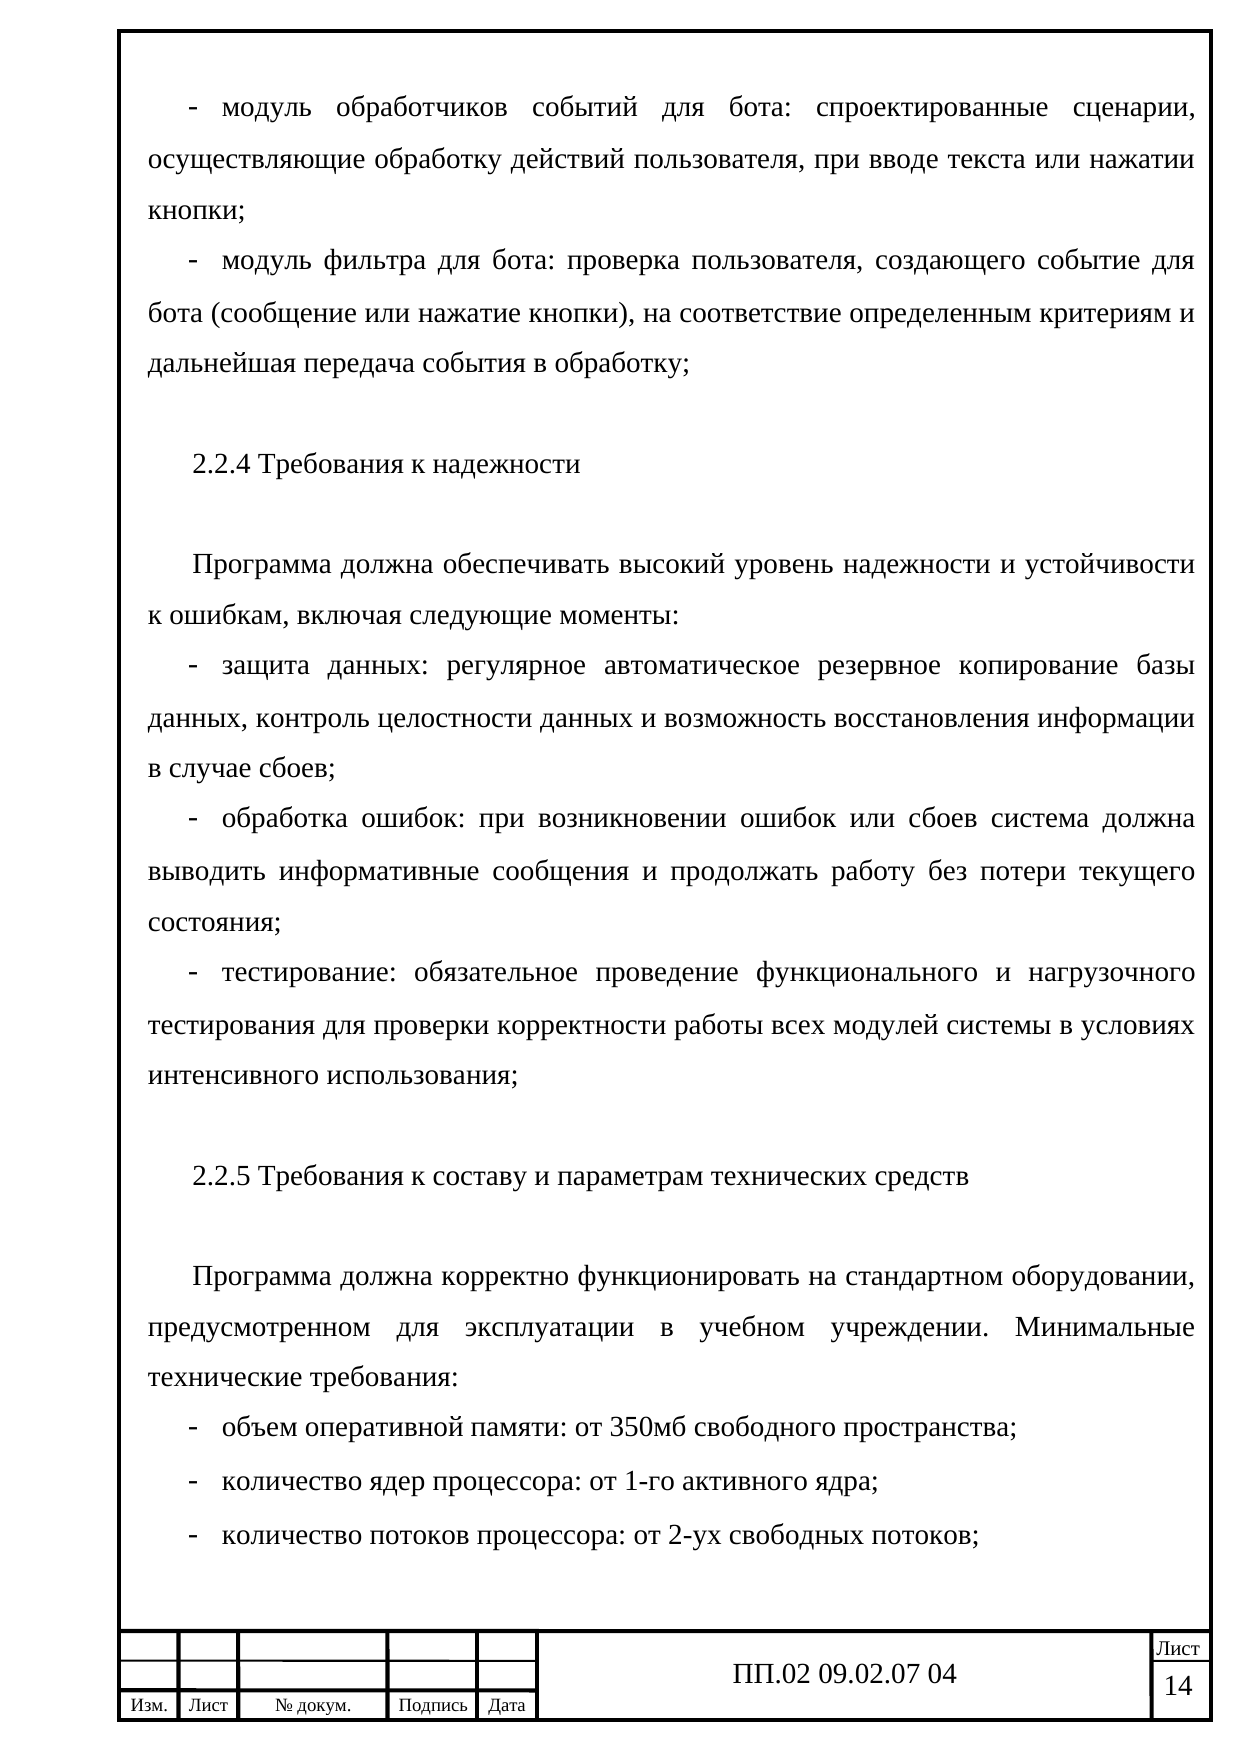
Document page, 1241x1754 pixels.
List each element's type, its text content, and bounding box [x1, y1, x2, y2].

list Программа должна корректно функционировать на стандартном оборудовании, предусмотренном для эксплуатации в учебном учреждении. Минимальные технические требования: [148, 1258, 1196, 1392]
list защита данных: регулярное автоматическое резервное копирование базы данных, контроль целостности данных и возможность восстановления информации в случае сбоев; [148, 647, 1196, 784]
list 2.2.4 Требования к надежности [148, 446, 1196, 479]
list тестирование: обязательное проведение функционального и нагрузочного тестирования для проверки корректности работы всех модулей системы в условиях интенсивного использования; [148, 954, 1196, 1091]
list количество потоков процессора: от 2-ух свободных потоков; [148, 1517, 1196, 1553]
list модуль обработчиков событий для бота: спроектированные сценарии, осуществляющие обработку действий пользователя, при вводе текста или нажатии кнопки; [148, 89, 1196, 225]
list Программа должна обеспечивать высокий уровень надежности и устойчивости к ошибкам, включая следующие моменты: [148, 546, 1196, 630]
list обработка ошибок: при возникновении ошибок или сбоев система должна выводить информативные сообщения и продолжать работу без потери текущего состояния; [148, 801, 1196, 937]
list объем оперативной памяти: от 350мб свободного пространства; [148, 1409, 1196, 1445]
list модуль фильтра для бота: проверка пользователя, создающего событие для бота (сообщение или нажатие кнопки), на соответствие определенным критериям и дальнейшая передача события в обработку; [148, 242, 1196, 379]
list количество ядер процессора: от 1-го активного ядра; [148, 1463, 1196, 1499]
list 2.2.5 Требования к составу и параметрам технических средств [148, 1158, 1196, 1191]
